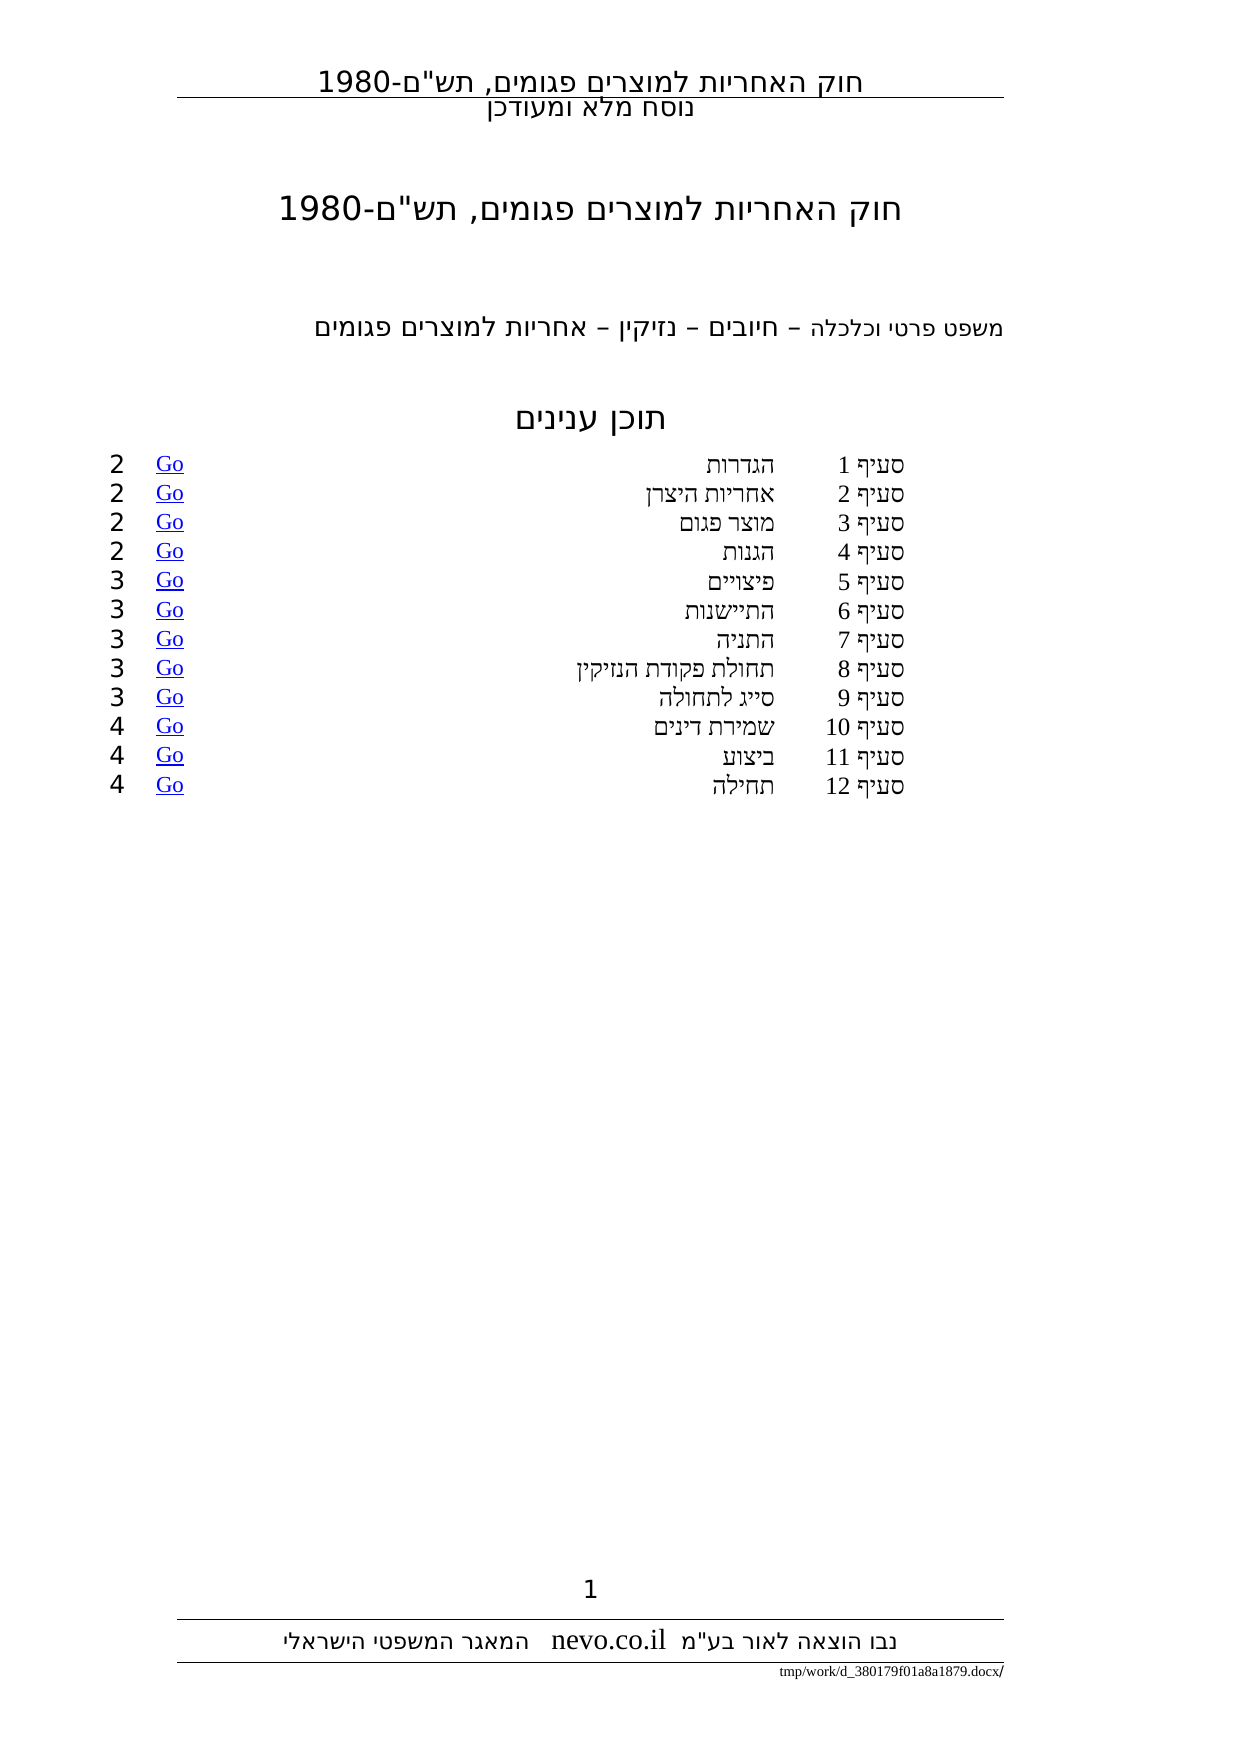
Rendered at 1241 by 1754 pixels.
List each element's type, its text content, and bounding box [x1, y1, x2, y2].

table_cell סעיף 6 [786, 596, 916, 625]
table_cell Go [136, 742, 195, 771]
table_header 2 [48, 450, 136, 479]
table_cell 3 [48, 742, 136, 771]
table_cell Go [136, 508, 195, 537]
table_cell סעיף 8 [786, 654, 916, 683]
table_cell סעיף 9 [786, 683, 916, 712]
table_cell Go [136, 596, 195, 625]
table_cell אחריות היצרן [195, 479, 786, 508]
table_cell Go [136, 479, 195, 508]
table_header הגדרות [195, 450, 786, 479]
table_cell 3 [48, 713, 136, 742]
table_cell Go [136, 567, 195, 596]
table_cell שמירת דינים [195, 713, 786, 742]
table_cell Go [136, 654, 195, 683]
table_header Go [136, 450, 195, 479]
table_cell Go [136, 625, 195, 654]
table_cell סעיף 11 [786, 742, 916, 771]
text חוק האחריות למוצרים פגומים, תש"ם-1980 [177, 189, 1004, 228]
table_cell סעיף 10 [786, 713, 916, 742]
table_cell פיצויים [195, 567, 786, 596]
table_cell הגנות [195, 538, 786, 567]
table_cell 3 [48, 771, 136, 800]
table_cell 2 [48, 538, 136, 567]
table_cell התיישנות [195, 596, 786, 625]
table_cell סעיף 2 [786, 479, 916, 508]
table_cell 2 [48, 567, 136, 596]
table_cell סעיף 12 [786, 771, 916, 800]
table_cell סעיף 5 [786, 567, 916, 596]
table_cell סייג לתחולה [195, 683, 786, 712]
table_cell סעיף 7 [786, 625, 916, 654]
text משפט פרטי וכלכלה – חיובים – נזיקין – אחריות למוצרים פגומים [59, 311, 1004, 342]
table_cell Go [136, 538, 195, 567]
table_cell 2 [48, 479, 136, 508]
table_cell 3 [48, 654, 136, 683]
table_cell Go [136, 713, 195, 742]
table_cell 3 [48, 683, 136, 712]
table_cell סעיף 4 [786, 538, 916, 567]
table_cell Go [136, 771, 195, 800]
table_cell 2 [48, 508, 136, 537]
table_cell תחילה [195, 771, 786, 800]
table_cell סעיף 3 [786, 508, 916, 537]
text תוכן ענינים [177, 398, 1004, 437]
table_cell ביצוע [195, 742, 786, 771]
table_cell 3 [48, 596, 136, 625]
table_cell Go [136, 683, 195, 712]
table_cell מוצר פגום [195, 508, 786, 537]
table_cell תחולת פקודת הנזיקין [195, 654, 786, 683]
table_cell התניה [195, 625, 786, 654]
table_cell 3 [48, 625, 136, 654]
table_header סעיף 1 [786, 450, 916, 479]
